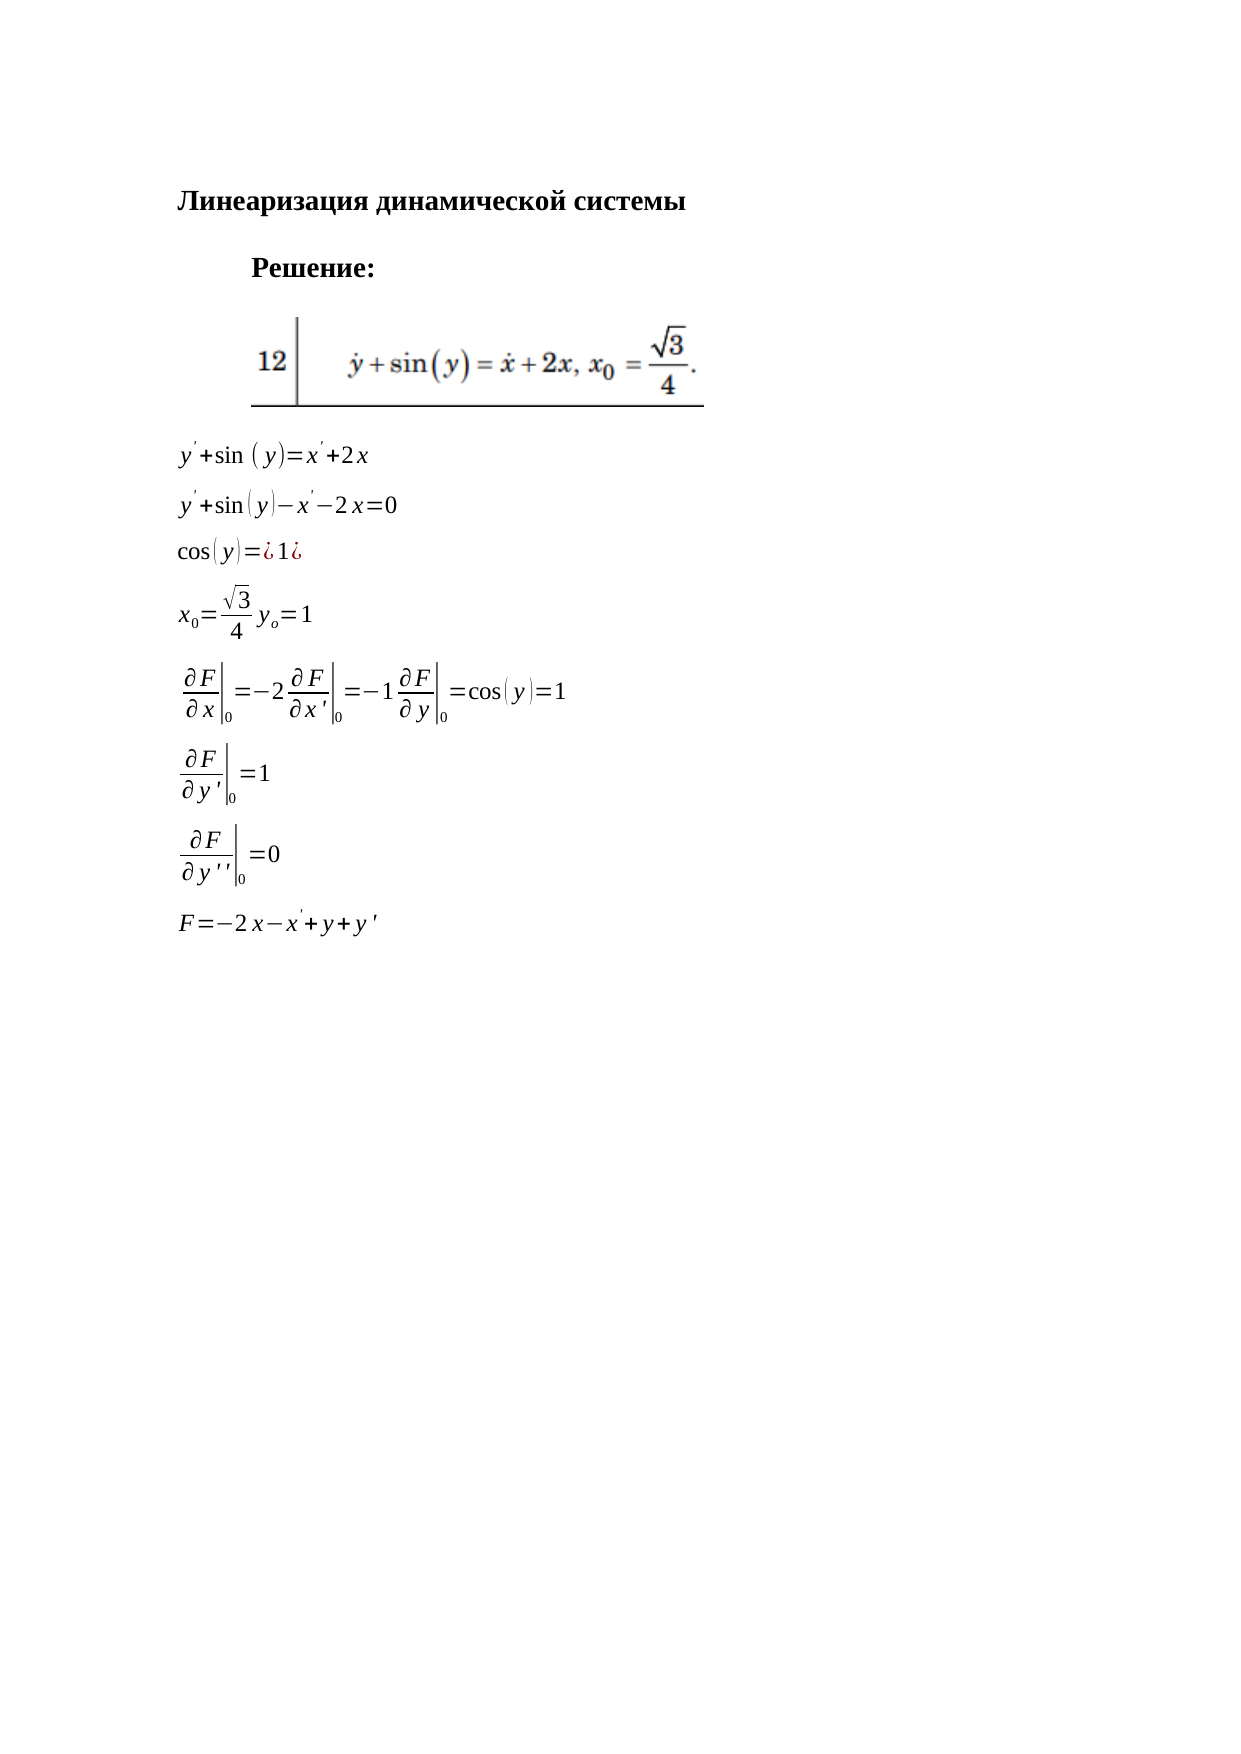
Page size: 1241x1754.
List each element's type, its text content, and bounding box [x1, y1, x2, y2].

text Решение: [177, 250, 1152, 284]
picture [251, 317, 704, 407]
text Линеаризация динамической системы [177, 183, 1152, 217]
